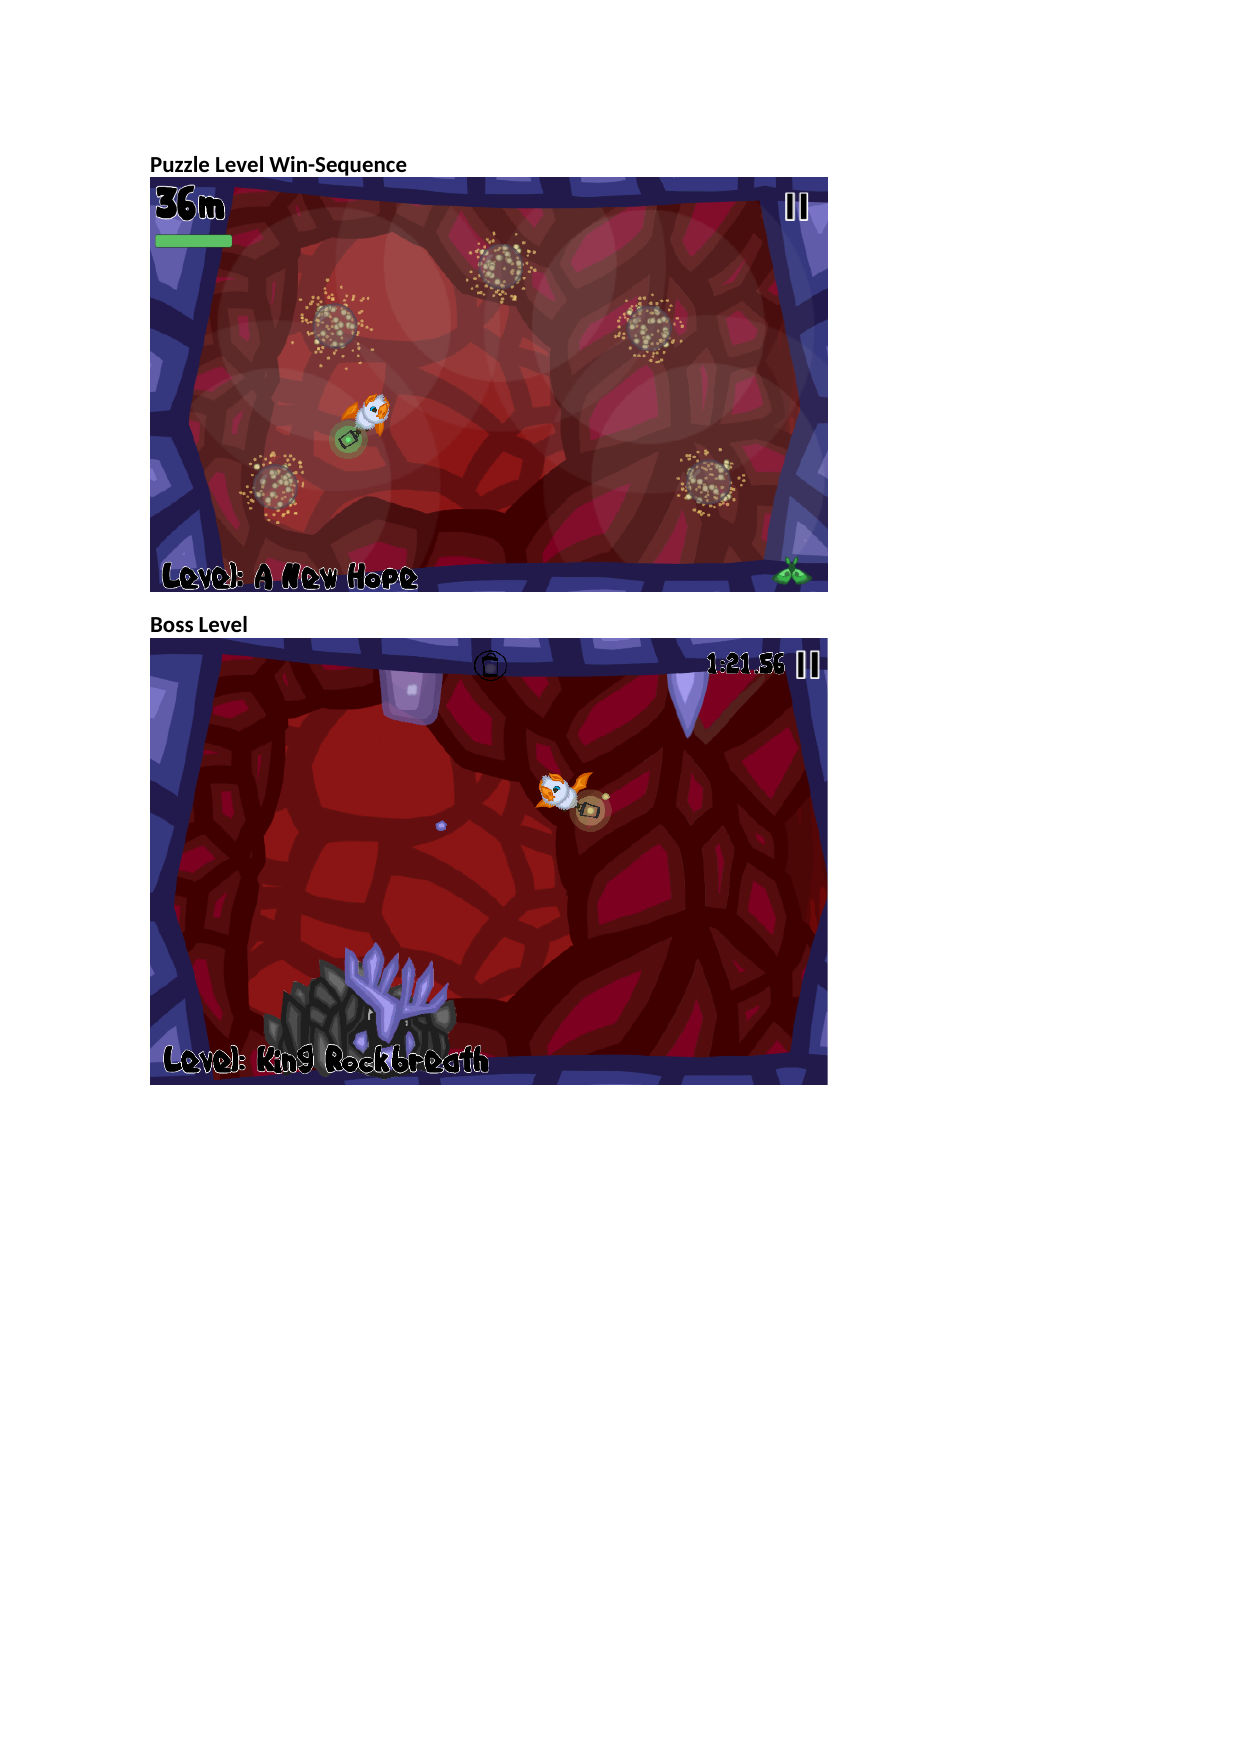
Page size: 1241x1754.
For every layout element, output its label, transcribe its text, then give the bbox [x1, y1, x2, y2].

text Puzzle Level Win-Sequence [150, 150, 1090, 178]
picture [150, 638, 828, 1085]
text Boss Level [150, 610, 1090, 638]
picture [150, 177, 828, 592]
